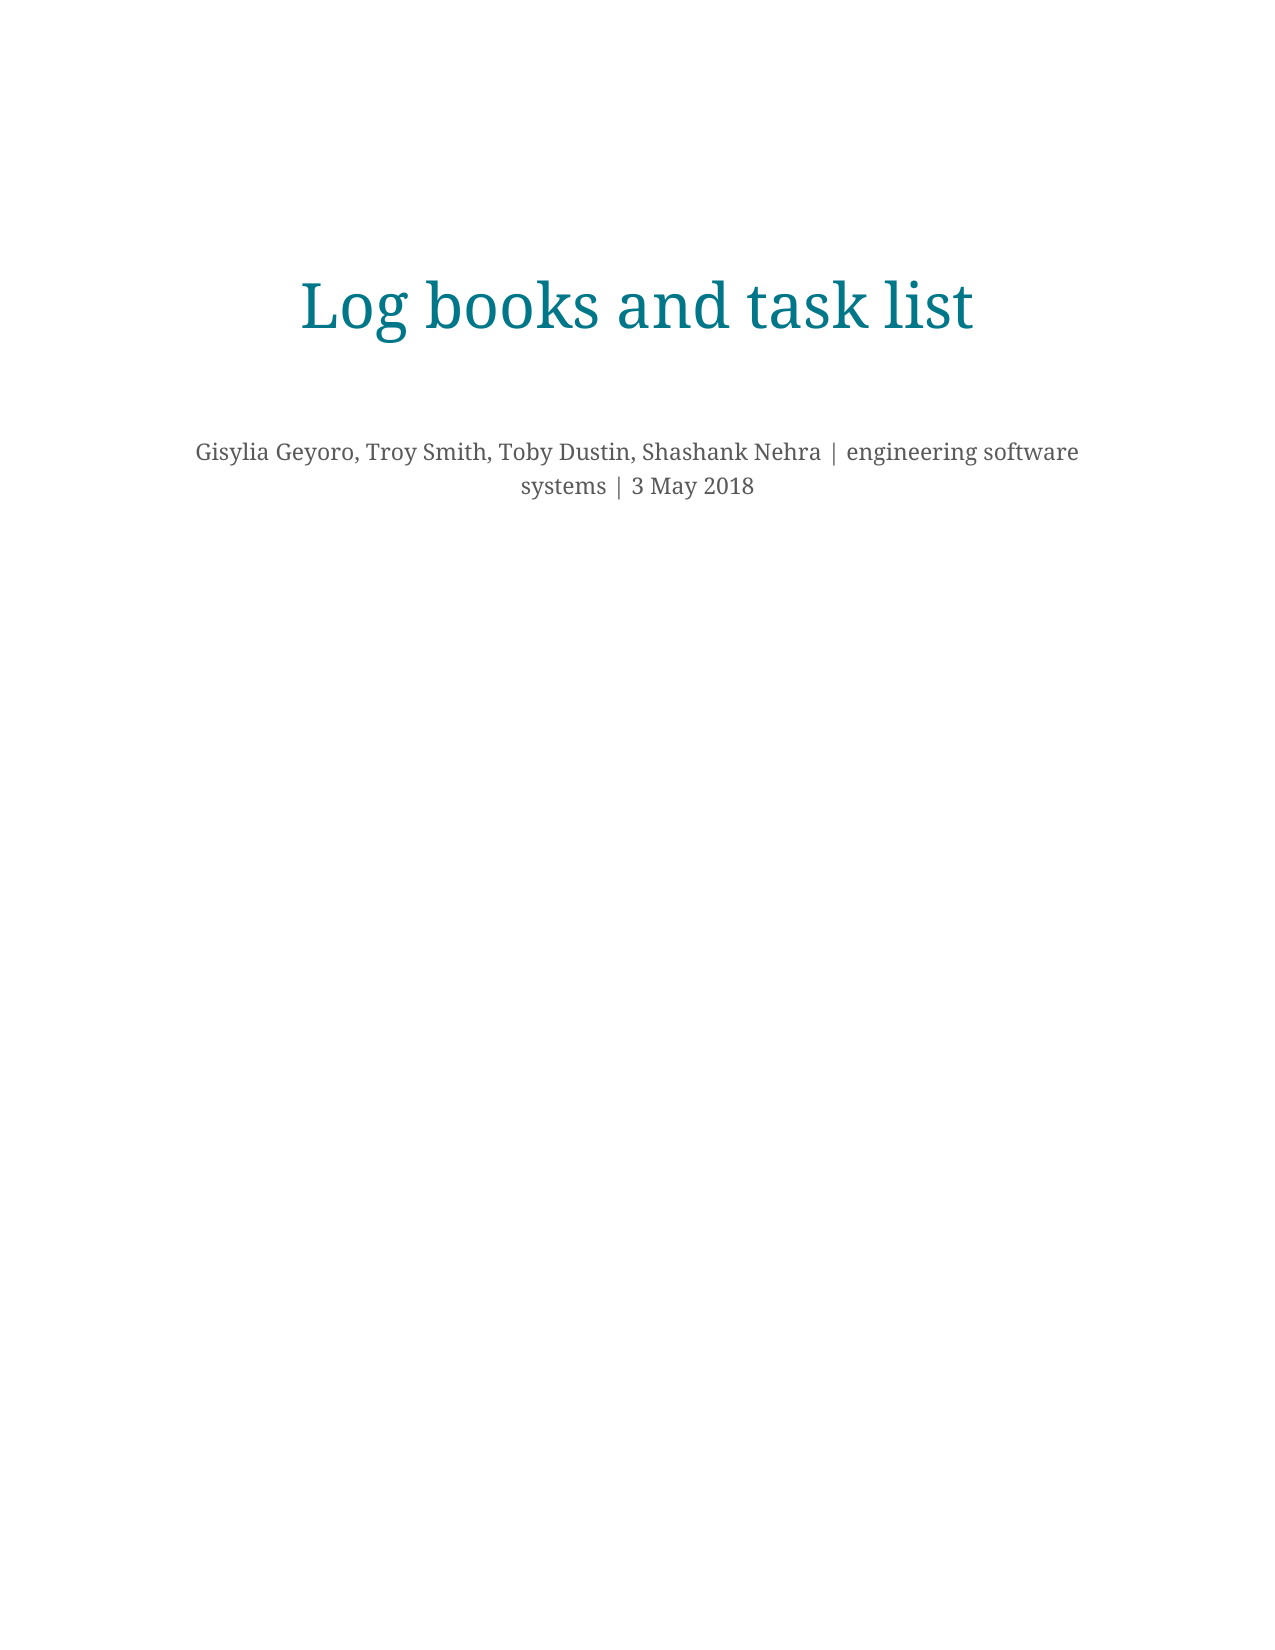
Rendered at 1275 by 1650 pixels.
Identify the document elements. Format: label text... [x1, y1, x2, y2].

text Gisylia Geyoro, Troy Smith, Toby Dustin, Shashank Nehra | engineering software systems | 3 May 2018 [187, 436, 1087, 501]
title Log books and task list [187, 261, 1087, 346]
